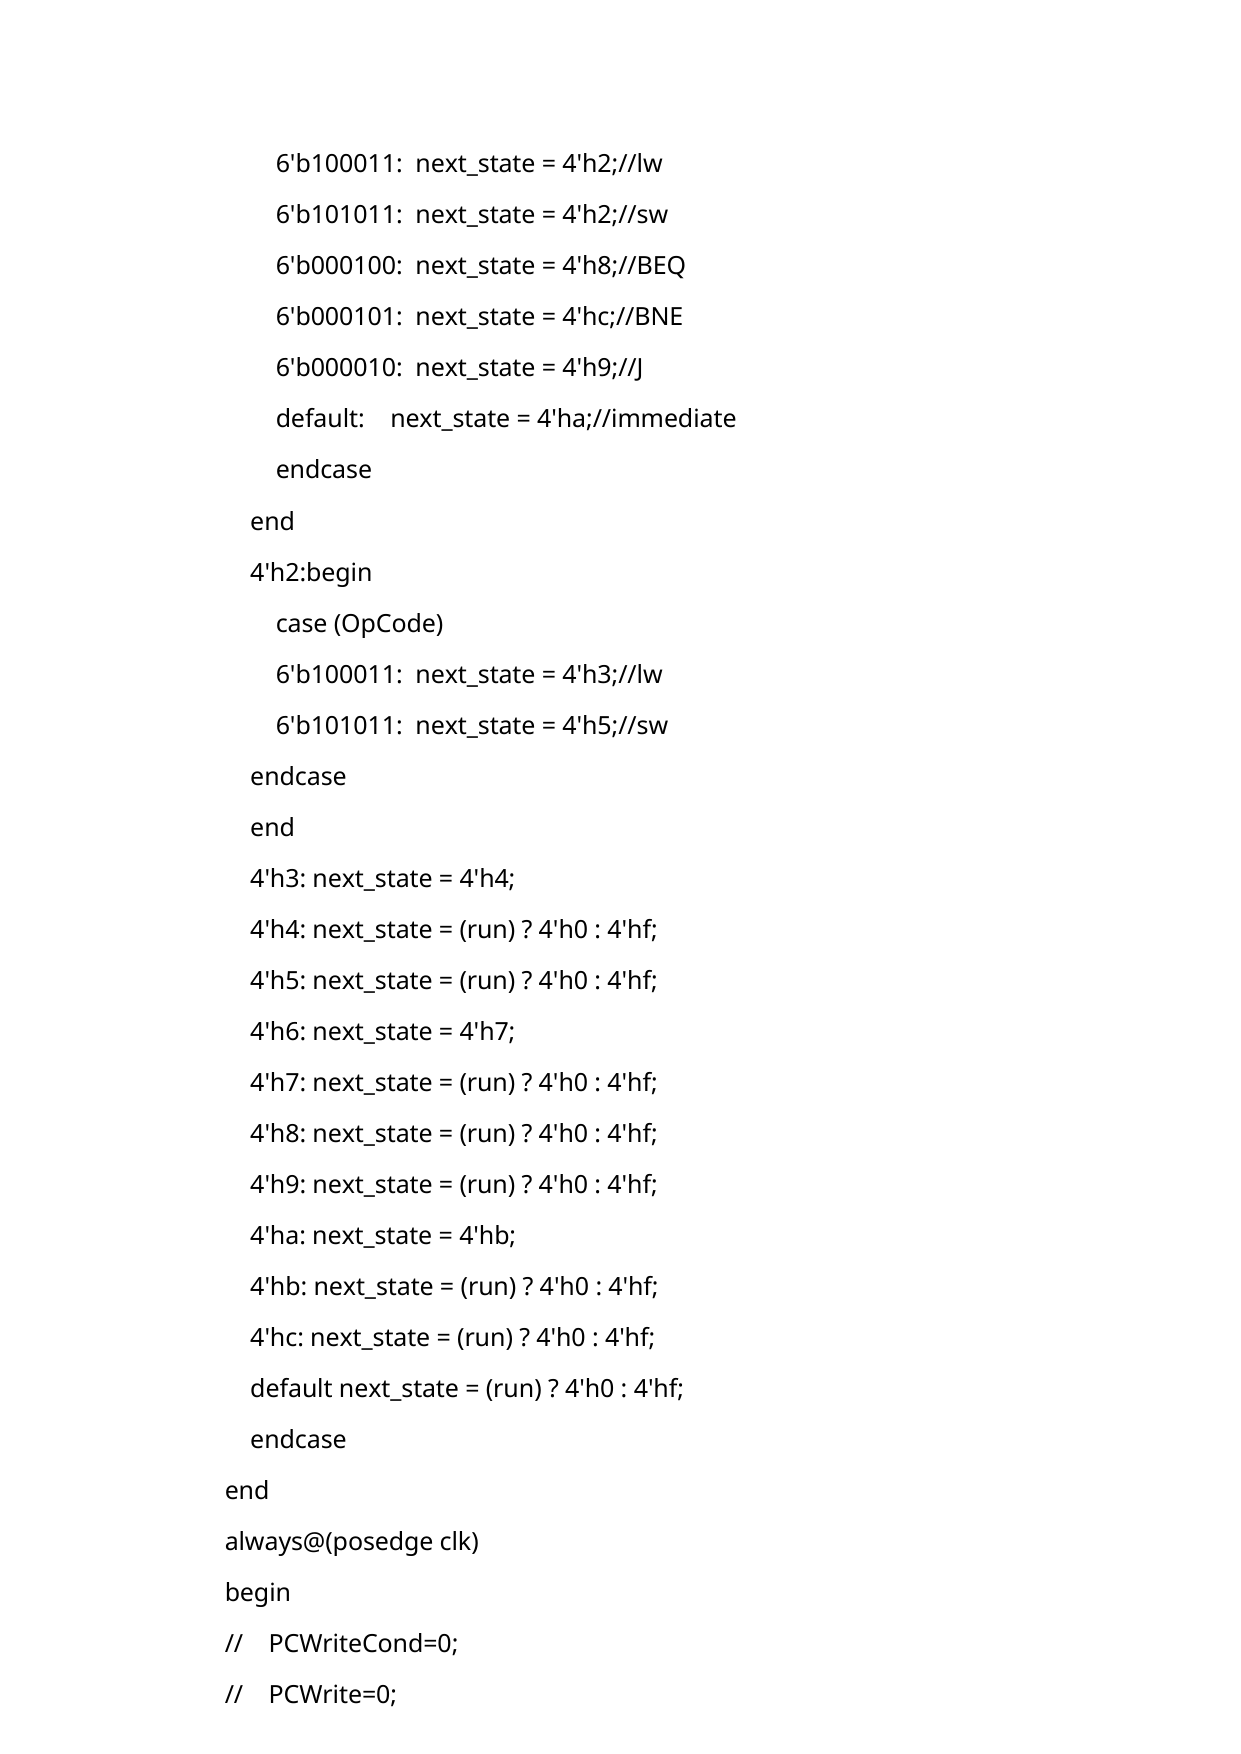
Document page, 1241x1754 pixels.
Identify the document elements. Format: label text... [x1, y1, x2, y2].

text 6'b000010: next_state = 4'h9;//J [175, 350, 1065, 384]
text case (OpCode) [175, 605, 1065, 639]
text 6'b000100: next_state = 4'h8;//BEQ [175, 248, 1065, 282]
text 4'h9: next_state = (run) ? 4'h0 : 4'hf; [175, 1167, 1065, 1201]
text 4'h7: next_state = (run) ? 4'h0 : 4'hf; [175, 1064, 1065, 1099]
text 4'ha: next_state = 4'hb; [175, 1218, 1065, 1252]
text 4'hc: next_state = (run) ? 4'h0 : 4'hf; [175, 1320, 1065, 1354]
text endcase [175, 1422, 1065, 1456]
text 6'b101011: next_state = 4'h5;//sw [175, 707, 1065, 741]
text begin [175, 1575, 1065, 1609]
text // PCWriteCond=0; [175, 1626, 1065, 1660]
text // PCWrite=0; [175, 1677, 1065, 1711]
text 4'h4: next_state = (run) ? 4'h0 : 4'hf; [175, 911, 1065, 946]
text 6'b000101: next_state = 4'hc;//BNE [175, 299, 1065, 333]
text end [175, 809, 1065, 843]
text 4'h3: next_state = 4'h4; [175, 860, 1065, 894]
text 4'h2:begin [175, 554, 1065, 588]
text default: next_state = 4'ha;//immediate [175, 401, 1065, 435]
text 6'b100011: next_state = 4'h3;//lw [175, 656, 1065, 690]
text 6'b101011: next_state = 4'h2;//sw [175, 197, 1065, 231]
text 4'h8: next_state = (run) ? 4'h0 : 4'hf; [175, 1116, 1065, 1150]
text 6'b100011: next_state = 4'h2;//lw [175, 146, 1065, 180]
text endcase [175, 452, 1065, 486]
text always@(posedge clk) [175, 1524, 1065, 1558]
text 4'h6: next_state = 4'h7; [175, 1013, 1065, 1048]
text 4'hb: next_state = (run) ? 4'h0 : 4'hf; [175, 1269, 1065, 1303]
text end [175, 503, 1065, 537]
text endcase [175, 758, 1065, 792]
text end [175, 1473, 1065, 1507]
text 4'h5: next_state = (run) ? 4'h0 : 4'hf; [175, 962, 1065, 997]
text default next_state = (run) ? 4'h0 : 4'hf; [175, 1371, 1065, 1405]
